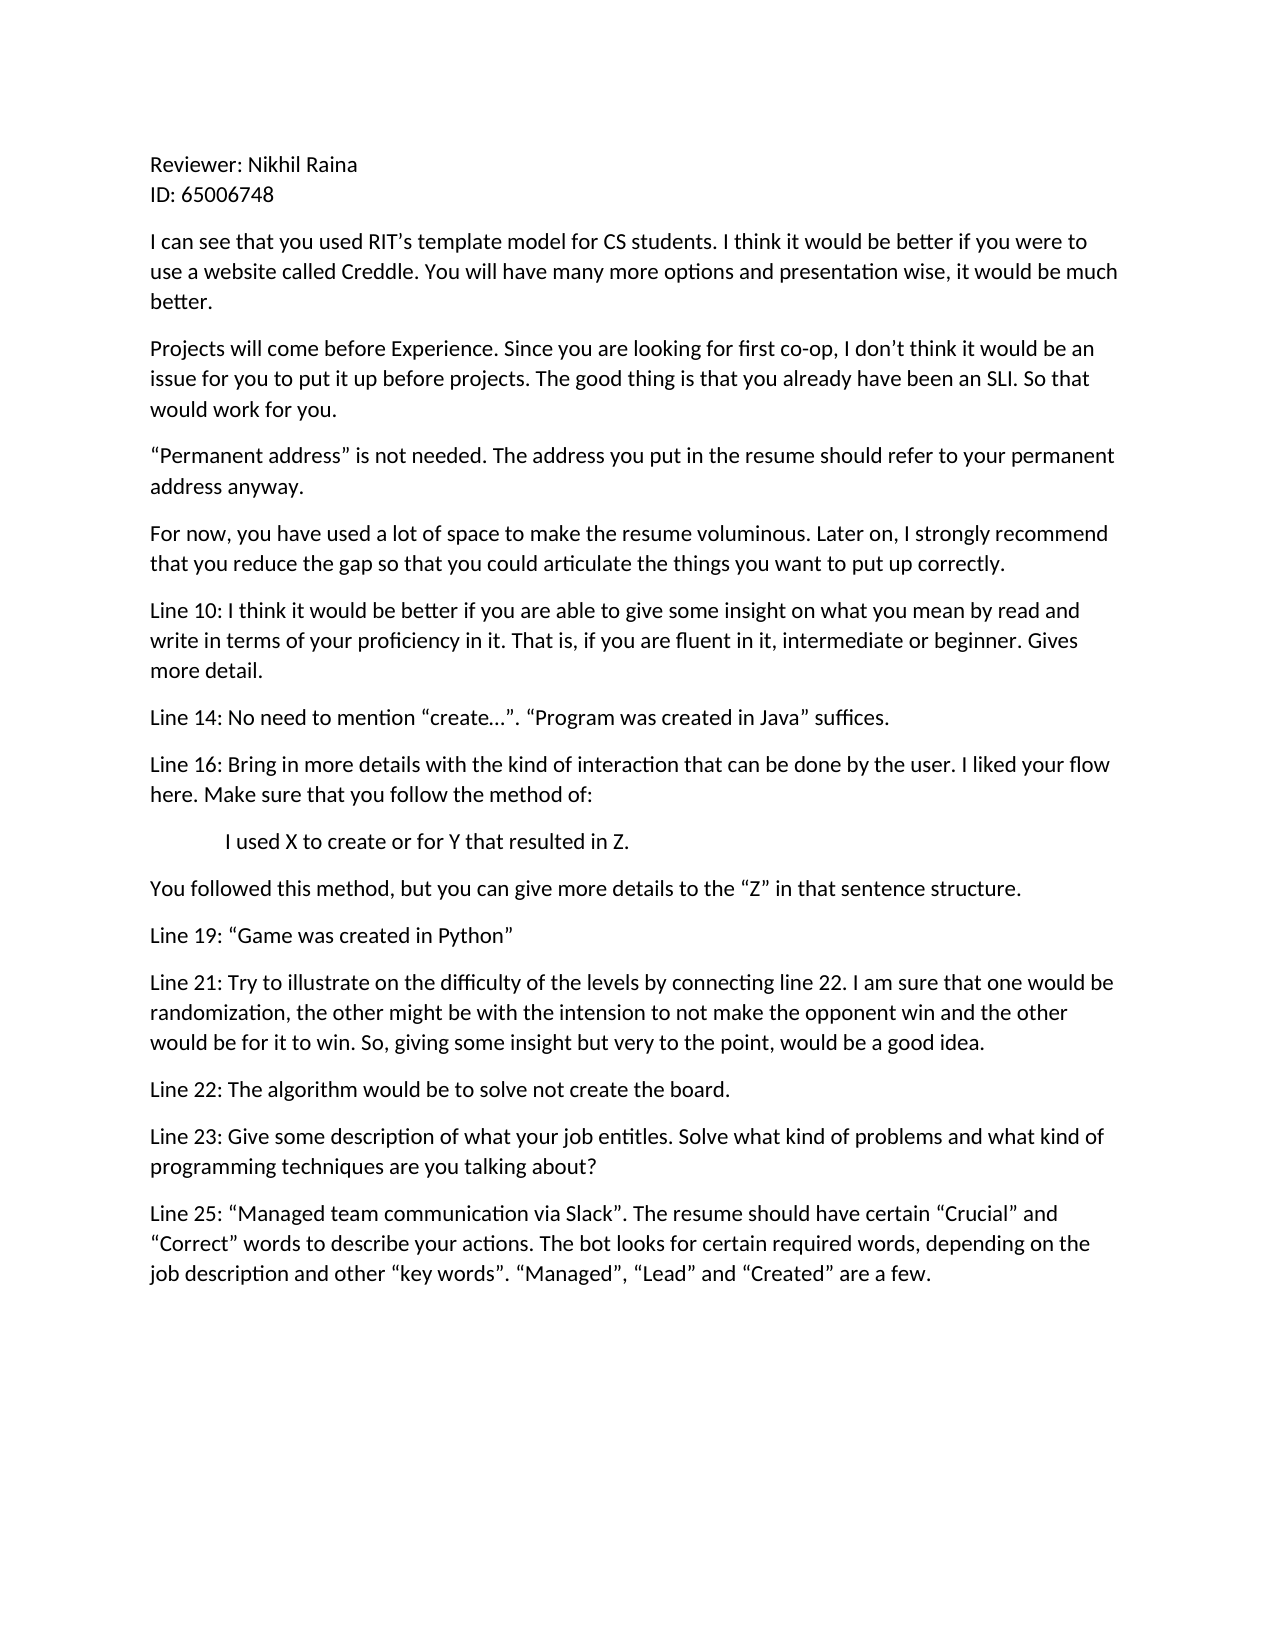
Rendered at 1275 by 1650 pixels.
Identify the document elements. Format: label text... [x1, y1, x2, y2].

text “Permanent address” is not needed. The address you put in the resume should refer to your permanent address anyway. [150, 442, 1125, 500]
text I can see that you used RIT’s template model for CS students. I think it would be better if you were to use a website called Creddle. You will have many more options and presentation wise, it would be much better. [150, 227, 1125, 316]
text Line 16: Bring in more details with the kind of interaction that can be done by the user. I liked your flow here. Make sure that you follow the method of: [150, 750, 1125, 808]
text Line 14: No need to mention “create…”. “Program was created in Java” suffices. [150, 703, 1125, 731]
text Line 19: “Game was created in Python” [150, 921, 1125, 949]
text Line 25: “Managed team communication via Slack”. The resume should have certain “Crucial” and “Correct” words to describe your actions. The bot looks for certain required words, depending on the job description and other “key words”. “Managed”, “Lead” and “Created” are a few. [150, 1199, 1125, 1287]
text Line 22: The algorithm would be to solve not create the board. [150, 1075, 1125, 1103]
text I used X to create or for Y that resulted in Z. [150, 827, 1125, 855]
text Projects will come before Experience. Since you are looking for first co-op, I don’t think it would be an issue for you to put it up before projects. The good thing is that you already have been an SLI. So that would work for you. [150, 334, 1125, 423]
text You followed this method, but you can give more details to the “Z” in that sentence structure. [150, 874, 1125, 902]
text For now, you have used a lot of space to make the resume voluminous. Later on, I strongly recommend that you reduce the gap so that you could articulate the things you want to put up correctly. [150, 519, 1125, 577]
text Line 21: Try to illustrate on the difficulty of the levels by connecting line 22. I am sure that one would be randomization, the other might be with the intension to not make the opponent win and the other would be for it to win. So, giving some insight but very to the point, would be a good idea. [150, 968, 1125, 1056]
text Line 23: Give some description of what your job entitles. Solve what kind of problems and what kind of programming techniques are you talking about? [150, 1122, 1125, 1180]
text ID: 65006748 [150, 180, 1125, 208]
text Line 10: I think it would be better if you are able to give some insight on what you mean by read and write in terms of your proficiency in it. That is, if you are fluent in it, intermediate or beginner. Gives more detail. [150, 596, 1125, 684]
text Reviewer: Nikhil Raina [150, 150, 1125, 178]
